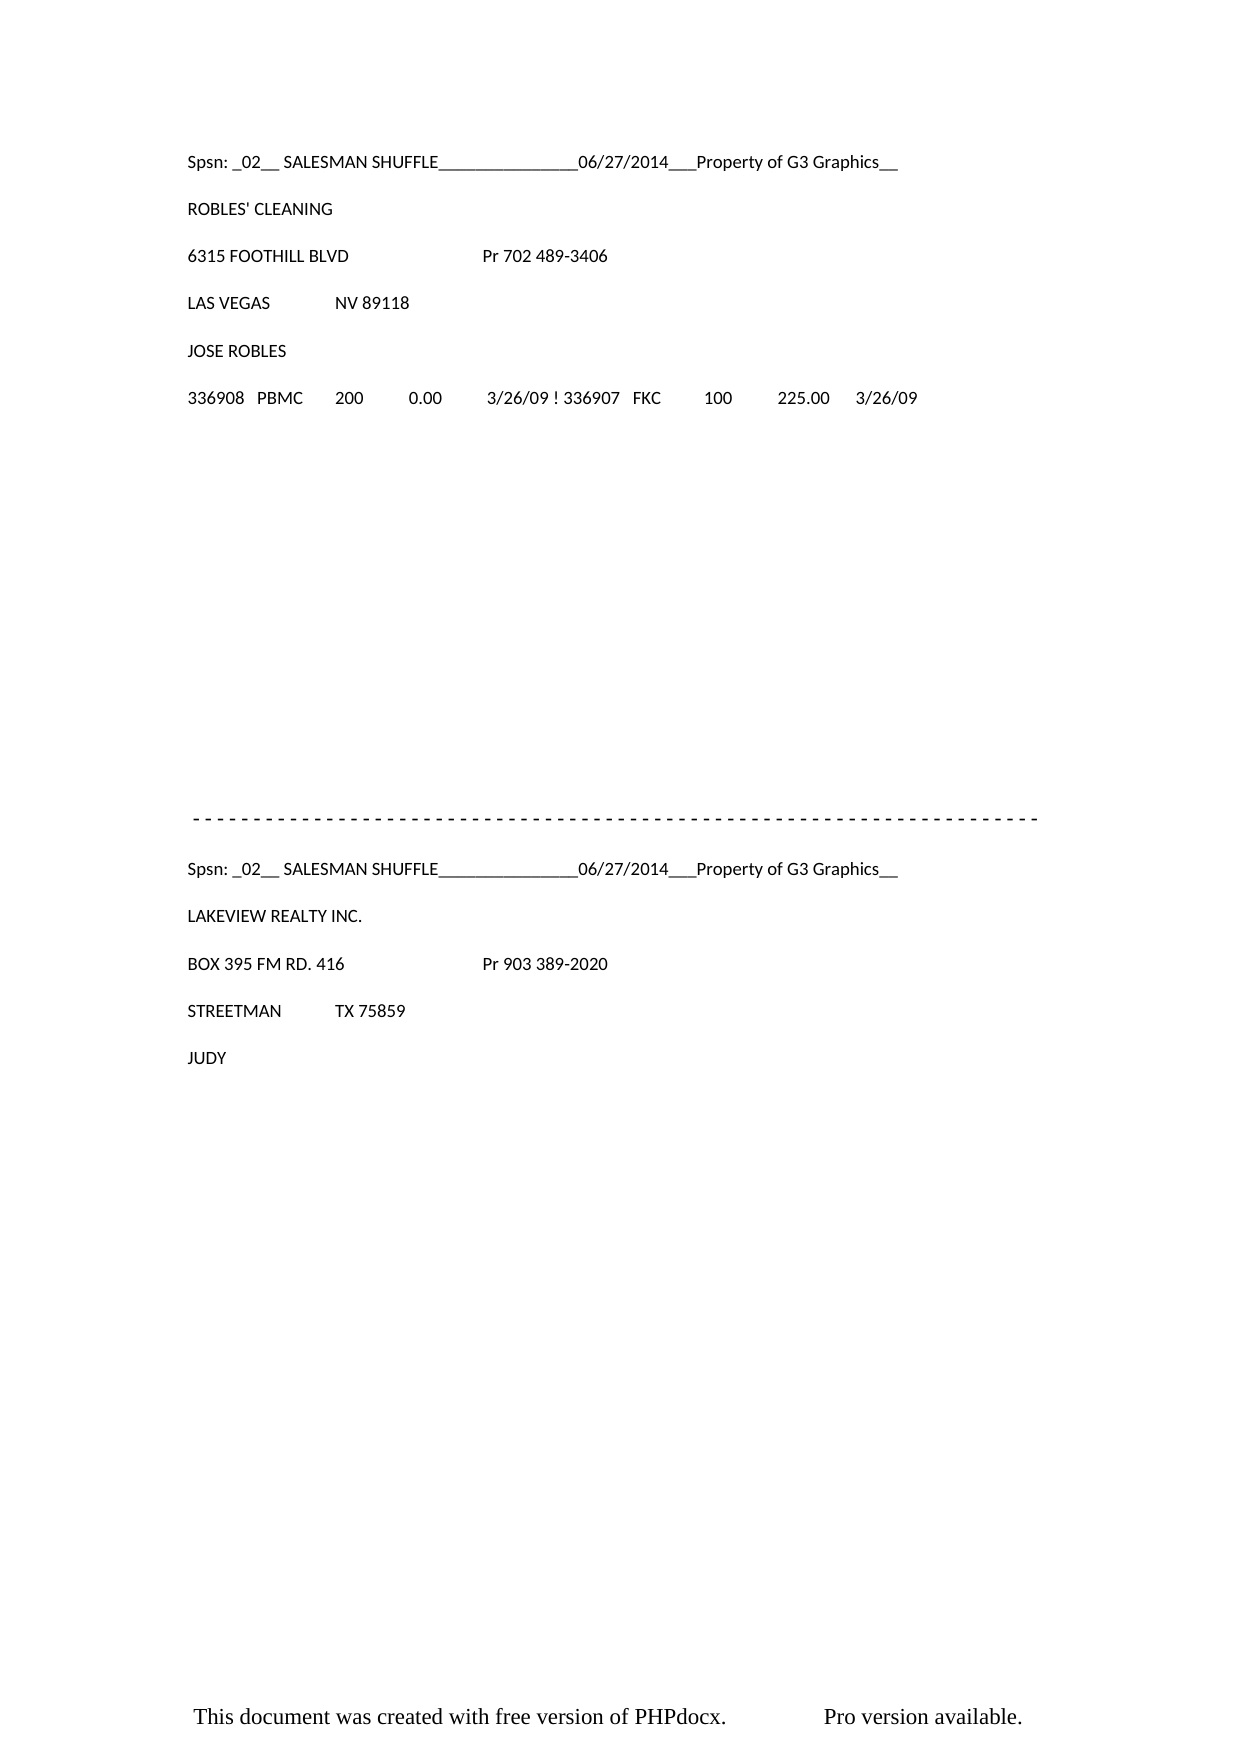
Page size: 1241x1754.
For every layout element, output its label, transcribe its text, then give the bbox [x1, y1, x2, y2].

text Spsn: _02__ SALESMAN SHUFFLE_______________06/27/2014___Property of G3 Graphics__ [187, 857, 1053, 880]
text BOX 395 FM RD. 416 Pr 903 389-2020 [187, 952, 1053, 974]
text Spsn: _02__ SALESMAN SHUFFLE_______________06/27/2014___Property of G3 Graphics__ [187, 150, 1053, 173]
text JOSE ROBLES [187, 339, 1053, 362]
text LAS VEGAS NV 89118 [187, 292, 1053, 314]
text STREETMAN TX 75859 [187, 999, 1053, 1022]
text 6315 FOOTHILL BLVD Pr 702 489-3406 [187, 244, 1053, 267]
text 336908 PBMC 200 0.00 3/26/09 ! 336907 FKC 100 225.00 3/26/09 [187, 386, 1053, 409]
text - - - - - - - - - - - - - - - - - - - - - - - - - - - - - - - - - - - - - - - - - - - - - - - - - - - - - - - - - - - - - - - - - - - - - - [187, 804, 1053, 832]
text ROBLES' CLEANING [187, 197, 1053, 220]
text JUDY [187, 1046, 1053, 1069]
text LAKEVIEW REALTY INC. [187, 904, 1053, 927]
